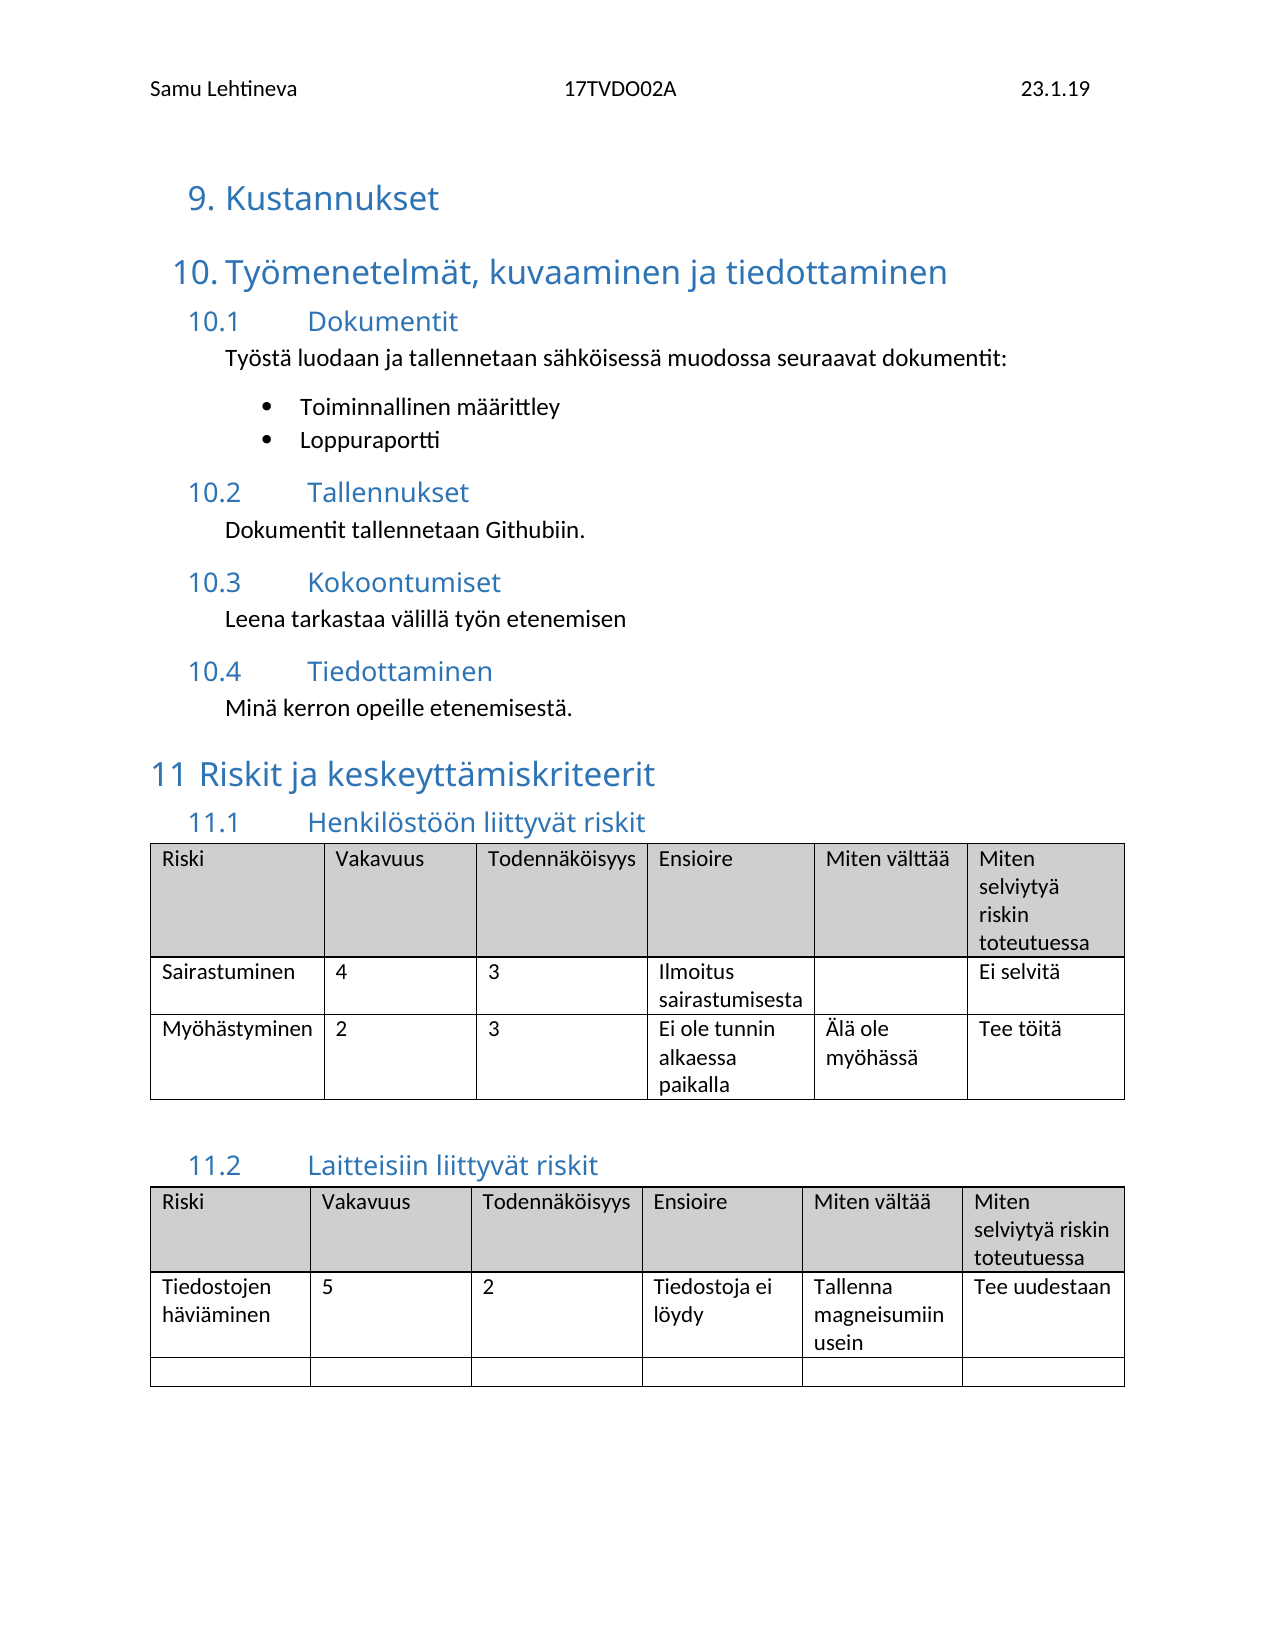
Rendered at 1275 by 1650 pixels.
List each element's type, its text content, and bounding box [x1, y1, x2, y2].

text Dokumentit tallennetaan Githubiin. [225, 514, 1125, 544]
subtitle Laitteisiin liittyvät riskit [187, 1147, 1125, 1183]
subtitle Henkilöstöön liittyvät riskit [187, 803, 1125, 840]
table_cell Myöhästyminen [151, 1015, 324, 1099]
table_cell Ei ole tunnin alkaessa paikalla [648, 1015, 814, 1099]
table_cell Ei selvitä [968, 958, 1124, 1013]
subtitle Tiedottaminen [187, 653, 1125, 689]
subtitle Tallennukset [187, 474, 1125, 511]
table_cell [963, 1358, 1124, 1386]
table_cell [311, 1358, 471, 1386]
table_header Miten selviytyä riskin toteutuessa [968, 844, 1124, 956]
table_header Vakavuus [325, 844, 476, 956]
list Toiminnallinen määrittley [262, 391, 1125, 422]
table_cell Tallenna magneisumiin usein [803, 1273, 962, 1357]
list Loppuraportti [262, 424, 1125, 455]
table_cell 3 [477, 1015, 647, 1099]
table_cell [815, 958, 967, 1013]
table_cell Tee töitä [968, 1015, 1124, 1099]
table_header Miten vältää [803, 1188, 962, 1271]
table_cell 2 [325, 1015, 476, 1099]
text Leena tarkastaa välillä työn etenemisen [225, 603, 1125, 634]
table_header Vakavuus [311, 1188, 471, 1271]
table_cell 5 [311, 1273, 471, 1357]
subtitle Kustannukset [187, 175, 1125, 220]
subtitle Riskit ja keskeyttämiskriteerit [150, 750, 1125, 796]
table_cell Älä ole myöhässä [815, 1015, 967, 1099]
table_cell Tiedostojen häviäminen [151, 1273, 310, 1357]
table_cell Tee uudestaan [963, 1273, 1124, 1357]
table_cell [643, 1358, 802, 1386]
table_cell 3 [477, 958, 647, 1013]
table_header Ensioire [648, 844, 814, 956]
table_cell Ilmoitus sairastumisesta [648, 958, 814, 1013]
table_header Todennäköisyys [477, 844, 647, 956]
table_cell Sairastuminen [151, 958, 324, 1013]
table_header Miten välttää [815, 844, 967, 956]
table_cell Tiedostoja ei löydy [643, 1273, 802, 1357]
table_cell 4 [325, 958, 476, 1013]
table_header Riski [151, 844, 324, 956]
table_header Todennäköisyys [472, 1188, 642, 1271]
subtitle Kokoontumiset [187, 563, 1125, 600]
table_cell [151, 1358, 310, 1386]
table_header Riski [151, 1188, 310, 1271]
table_header Miten selviytyä riskin toteutuessa [963, 1188, 1124, 1271]
subtitle Dokumentit [187, 302, 1125, 339]
text Minä kerron opeille etenemisestä. [225, 692, 1125, 723]
text Työstä luodaan ja tallennetaan sähköisessä muodossa seuraavat dokumentit: [225, 342, 1125, 372]
table_cell [472, 1358, 642, 1386]
table_cell [803, 1358, 962, 1386]
table_cell 2 [472, 1273, 642, 1357]
table_header Ensioire [643, 1188, 802, 1271]
subtitle Työmenetelmät, kuvaaminen ja tiedottaminen [172, 249, 1125, 294]
